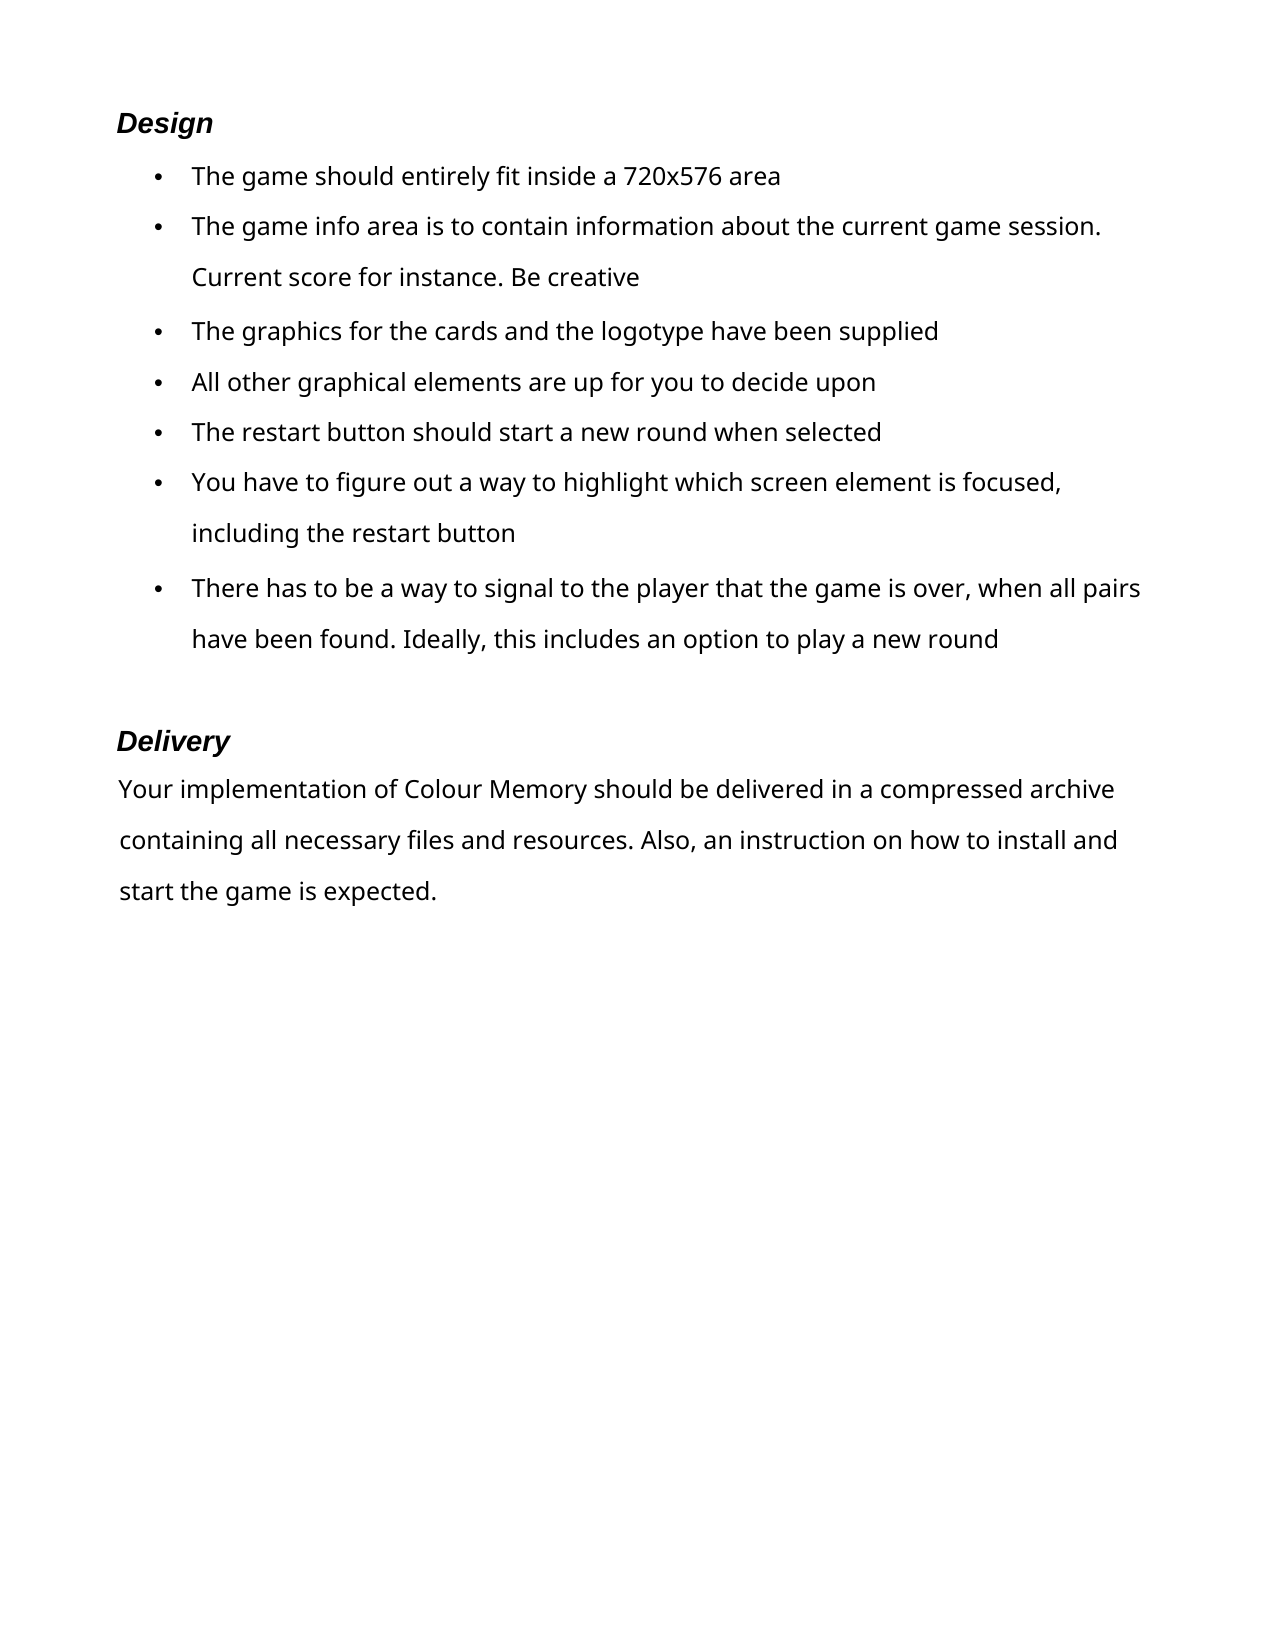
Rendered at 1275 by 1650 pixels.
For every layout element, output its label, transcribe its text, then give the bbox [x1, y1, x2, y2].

list The game should entirely fit inside a 720x576 area [154, 158, 1156, 192]
text Your implementation of Colour Memory should be delivered in a compressed archive containing all necessary files and resources. Also, an instruction on how to install and start the game is expected. [118, 772, 1124, 908]
list There has to be a way to signal to the player that the game is over, when all pairs have been found. Ideally, this includes an option to play a new round [154, 570, 1156, 655]
list You have to figure out a way to highlight which screen element is focused, including the restart button [154, 465, 1156, 550]
list The game info area is to contain information about the current game session. Current score for instance. Be creative [154, 208, 1156, 294]
subtitle Design [116, 106, 1129, 140]
list All other graphical elements are up for you to decide upon [154, 364, 1156, 398]
list The graphics for the cards and the logotype have been supplied [154, 314, 1156, 348]
list The restart button should start a new round when selected [154, 414, 1156, 448]
subtitle Delivery [116, 724, 1129, 757]
